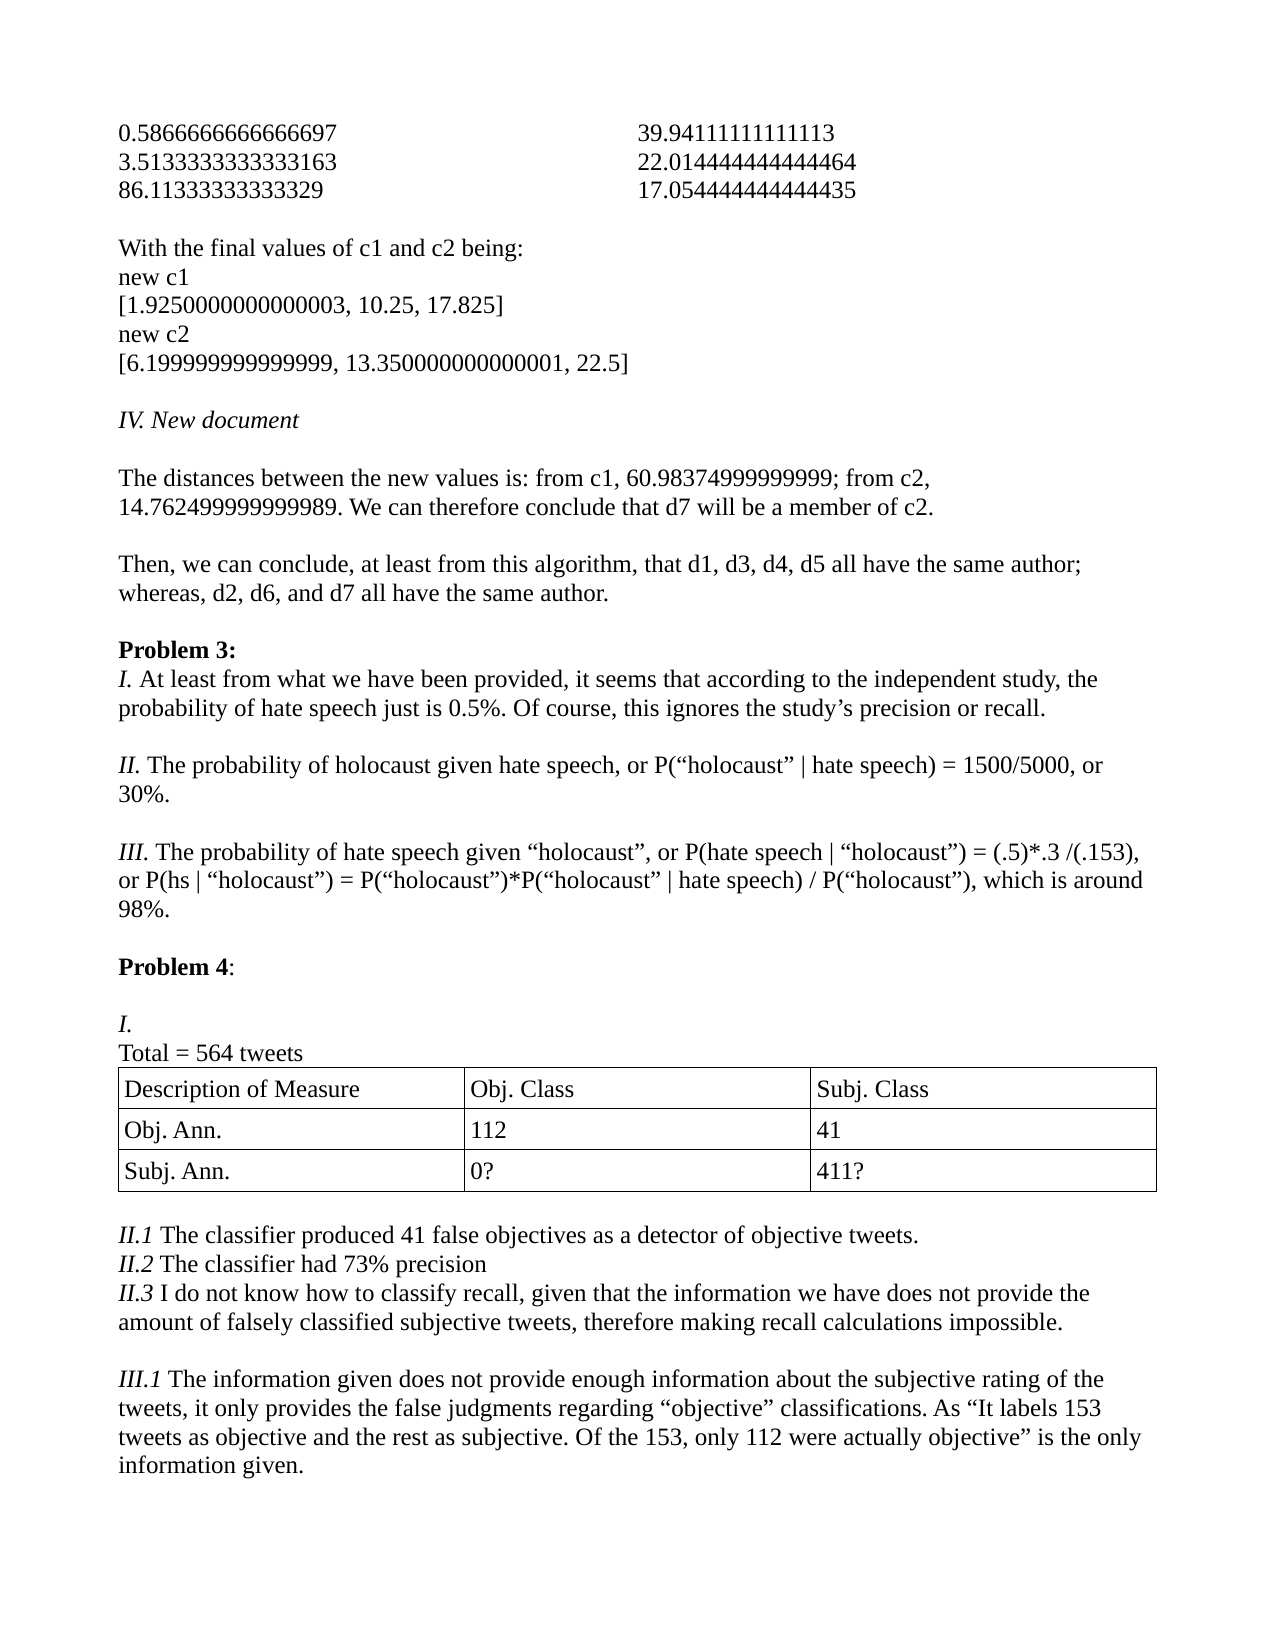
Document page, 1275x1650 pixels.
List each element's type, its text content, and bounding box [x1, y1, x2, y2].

text IV. New document [118, 406, 1157, 434]
text II. The probability of holocaust given hate speech, or P(“holocaust” | hate speech) = 1500/5000, or 30%. [118, 751, 1157, 808]
text new c1 [118, 262, 1157, 291]
table_cell 41 [811, 1109, 1156, 1149]
table_cell 22.014444444444464 [638, 147, 1157, 176]
text I. [118, 1009, 1157, 1038]
text III.1 The information given does not provide enough information about the subjective rating of the tweets, it only provides the false judgments regarding “objective” classifications. As “It labels 153 tweets as objective and the rest as subjective. Of the 153, only 112 were actually objective” is the only information given. [118, 1364, 1157, 1479]
text new c2 [118, 319, 1157, 348]
text The distances between the new values is: from c1, 60.98374999999999; from c2, 14.762499999999989. We can therefore conclude that d7 will be a member of c2. [118, 463, 1157, 521]
table_cell 112 [465, 1109, 810, 1149]
text Then, we can conclude, at least from this algorithm, that d1, d3, d4, d5 all have the same author; whereas, d2, d6, and d7 all have the same author. [118, 549, 1157, 607]
table_cell 411? [811, 1150, 1156, 1191]
text II.2 The classifier had 73% precision [118, 1249, 1157, 1278]
table_header Subj. Class [811, 1068, 1156, 1108]
text [1.9250000000000003, 10.25, 17.825] [118, 291, 1157, 319]
text Total = 564 tweets [118, 1038, 1157, 1067]
text II.3 I do not know how to classify recall, given that the information we have does not provide the amount of falsely classified subjective tweets, therefore making recall calculations impossible. [118, 1278, 1157, 1335]
table_cell 0.5866666666666697 [118, 118, 637, 147]
text Problem 3: [118, 636, 1157, 664]
text I. At least from what we have been provided, it seems that according to the independent study, the probability of hate speech just is 0.5%. Of course, this ignores the study’s precision or recall. [118, 664, 1157, 722]
text II.1 The classifier produced 41 false objectives as a detector of objective tweets. [118, 1220, 1157, 1249]
table_cell Obj. Ann. [119, 1109, 464, 1149]
text With the final values of c1 and c2 being: [118, 233, 1157, 262]
table_header Obj. Class [465, 1068, 810, 1108]
text [6.199999999999999, 13.350000000000001, 22.5] [118, 348, 1157, 406]
table_cell 3.5133333333333163 [118, 147, 637, 176]
text Problem 4: [118, 952, 1157, 981]
table_cell 0? [465, 1150, 810, 1191]
table_cell 86.11333333333329 [118, 176, 637, 204]
table_cell 39.94111111111113 [638, 118, 1157, 147]
table_cell Subj. Ann. [119, 1150, 464, 1191]
text III. The probability of hate speech given “holocaust”, or P(hate speech | “holocaust”) = (.5)*.3 /(.153), or P(hs | “holocaust”) = P(“holocaust”)*P(“holocaust” | hate speech) / P(“holocaust”), which is around 98%. [118, 837, 1157, 923]
table_header Description of Measure [119, 1068, 464, 1108]
table_cell 17.054444444444435 [638, 176, 1157, 204]
